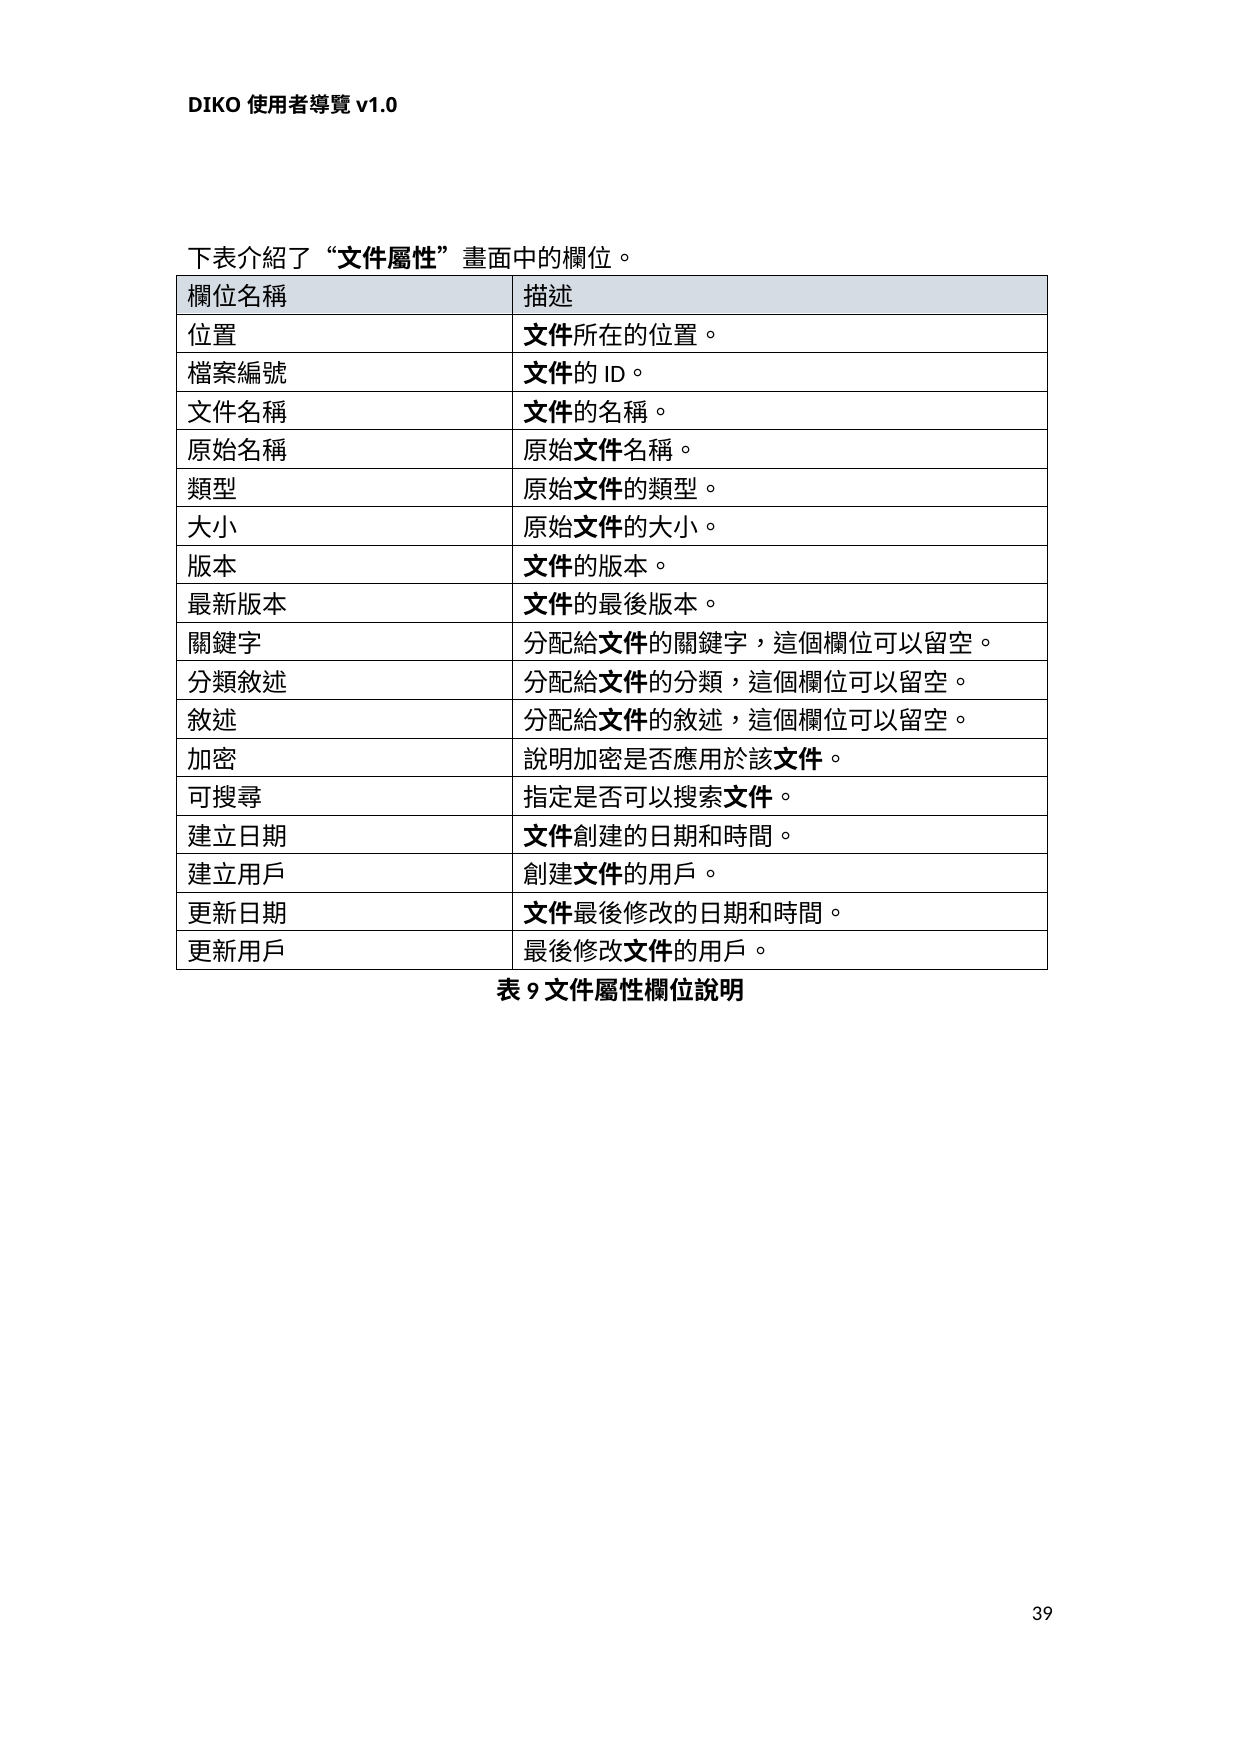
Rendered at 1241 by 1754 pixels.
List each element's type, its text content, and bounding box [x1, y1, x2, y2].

table_cell 原始文件的類型。 [513, 469, 1047, 506]
table_cell 建立用戶 [177, 854, 512, 892]
table_cell 可搜尋 [177, 777, 512, 814]
table_cell 文件的ID。 [513, 353, 1047, 391]
table_cell 最新版本 [177, 584, 512, 622]
table_cell 類型 [177, 469, 512, 506]
table_cell 文件的版本。 [513, 546, 1047, 583]
table_cell 大小 [177, 507, 512, 545]
table_cell 敘述 [177, 700, 512, 737]
table_cell 分配給文件的分類，這個欄位可以留空。 [513, 661, 1047, 699]
table_cell 指定是否可以搜索文件。 [513, 777, 1047, 814]
table_cell 關鍵字 [177, 623, 512, 660]
table_cell 原始名稱 [177, 430, 512, 468]
table_cell 原始文件名稱。 [513, 430, 1047, 468]
table_cell 分類敘述 [177, 661, 512, 699]
table_header 欄位名稱 [177, 276, 512, 313]
text 下表介紹了“文件屬性”畫面中的欄位。 [187, 237, 1053, 275]
table_cell 更新用戶 [177, 931, 512, 969]
table_cell 文件的最後版本。 [513, 584, 1047, 622]
table_cell 檔案編號 [177, 353, 512, 391]
table_header 描述 [513, 276, 1047, 313]
table_cell 說明加密是否應用於該文件。 [513, 739, 1047, 776]
table_cell 原始文件的大小。 [513, 507, 1047, 545]
table_cell 創建文件的用戶。 [513, 854, 1047, 892]
table_cell 位置 [177, 315, 512, 352]
table_cell 加密 [177, 739, 512, 776]
table_cell 建立日期 [177, 816, 512, 853]
table_cell 文件的名稱。 [513, 392, 1047, 429]
table_cell 更新日期 [177, 893, 512, 930]
table_cell 分配給文件的關鍵字，這個欄位可以留空。 [513, 623, 1047, 660]
table_cell 文件名稱 [177, 392, 512, 429]
table_cell 版本 [177, 546, 512, 583]
table_cell 文件創建的日期和時間。 [513, 816, 1047, 853]
table_cell 文件所在的位置。 [513, 315, 1047, 352]
table_cell 分配給文件的敘述，這個欄位可以留空。 [513, 700, 1047, 737]
text 表9文件屬性欄位說明 [187, 970, 1053, 1007]
